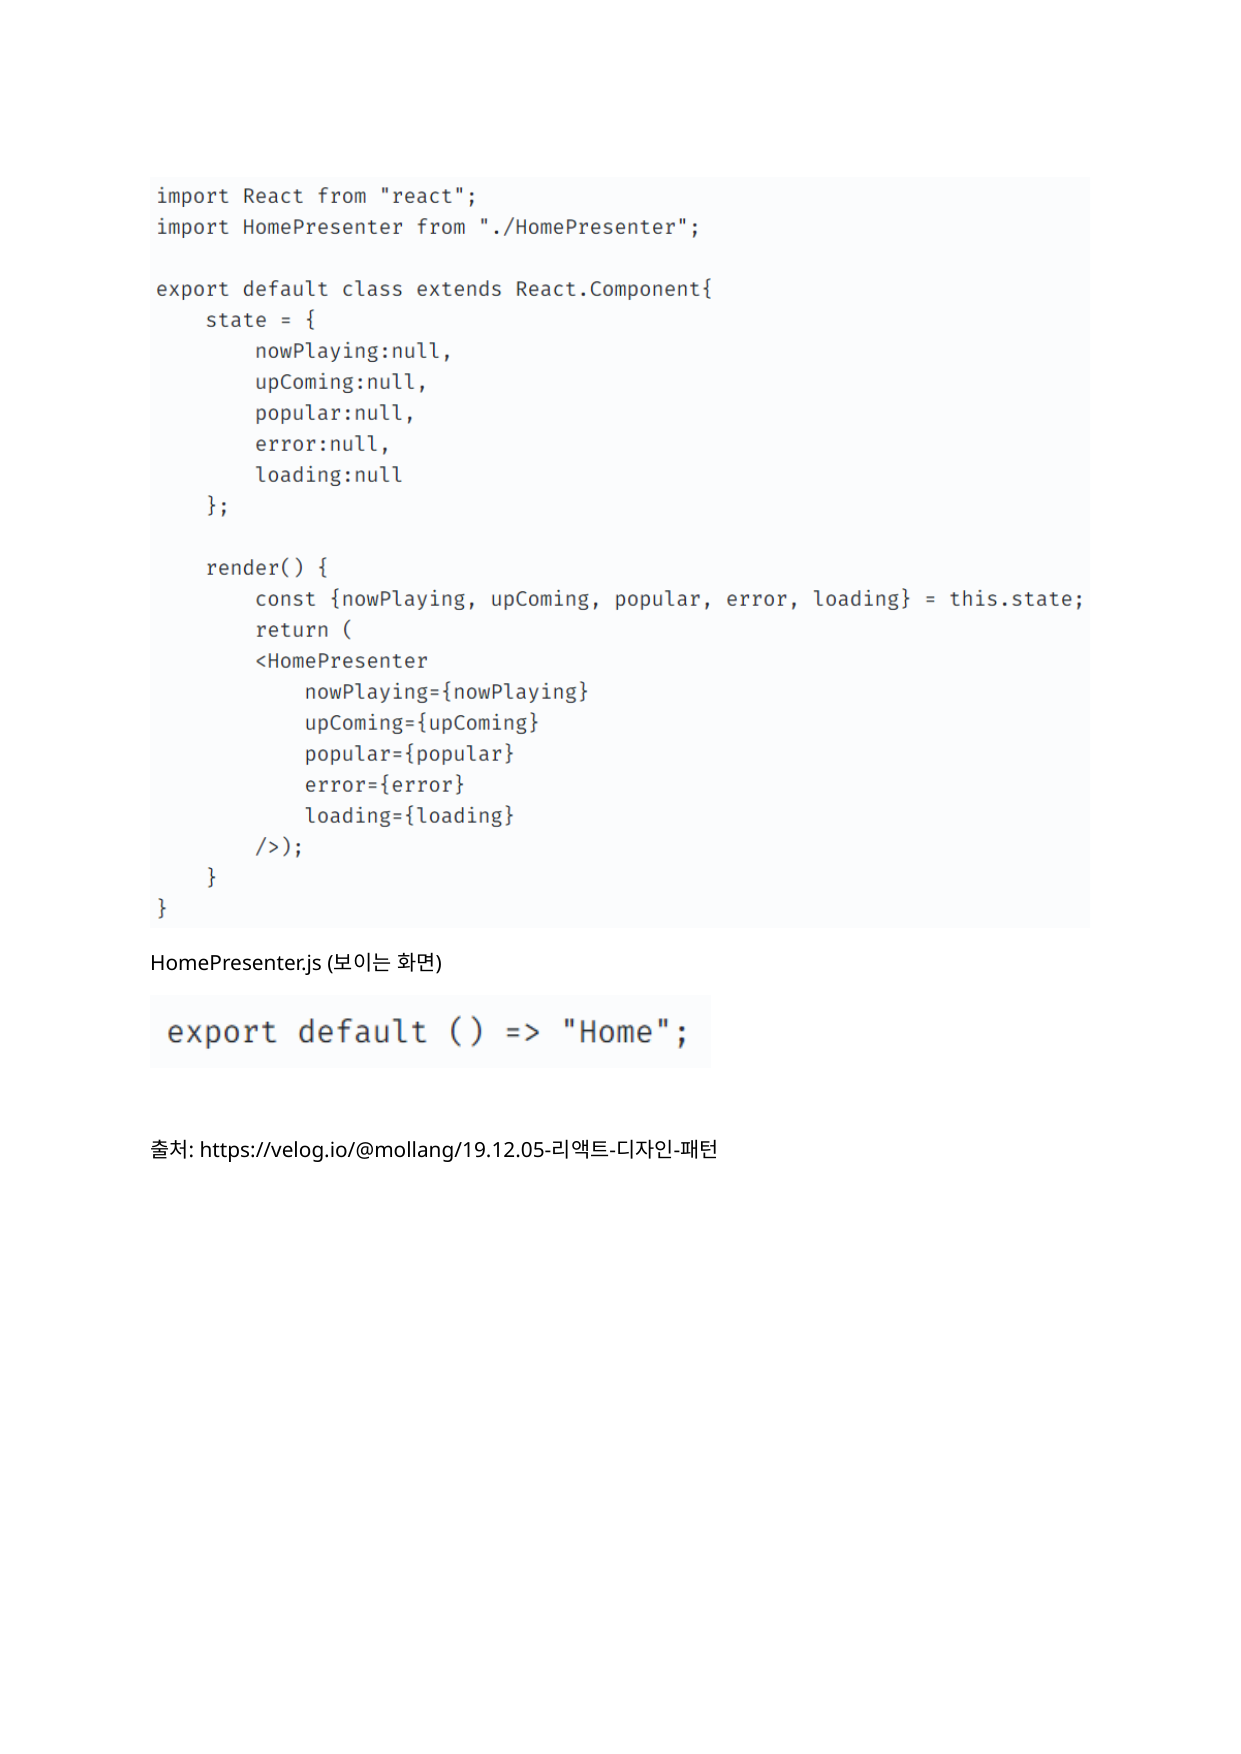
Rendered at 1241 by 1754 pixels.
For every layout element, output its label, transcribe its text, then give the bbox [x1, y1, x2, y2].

text HomePresenter.js (보이는 화면) [150, 946, 1090, 977]
text 출처: https://velog.io/@mollang/19.12.05-리액트-디자인-패턴 [150, 1134, 1090, 1164]
picture [150, 177, 1091, 928]
picture [150, 995, 711, 1068]
